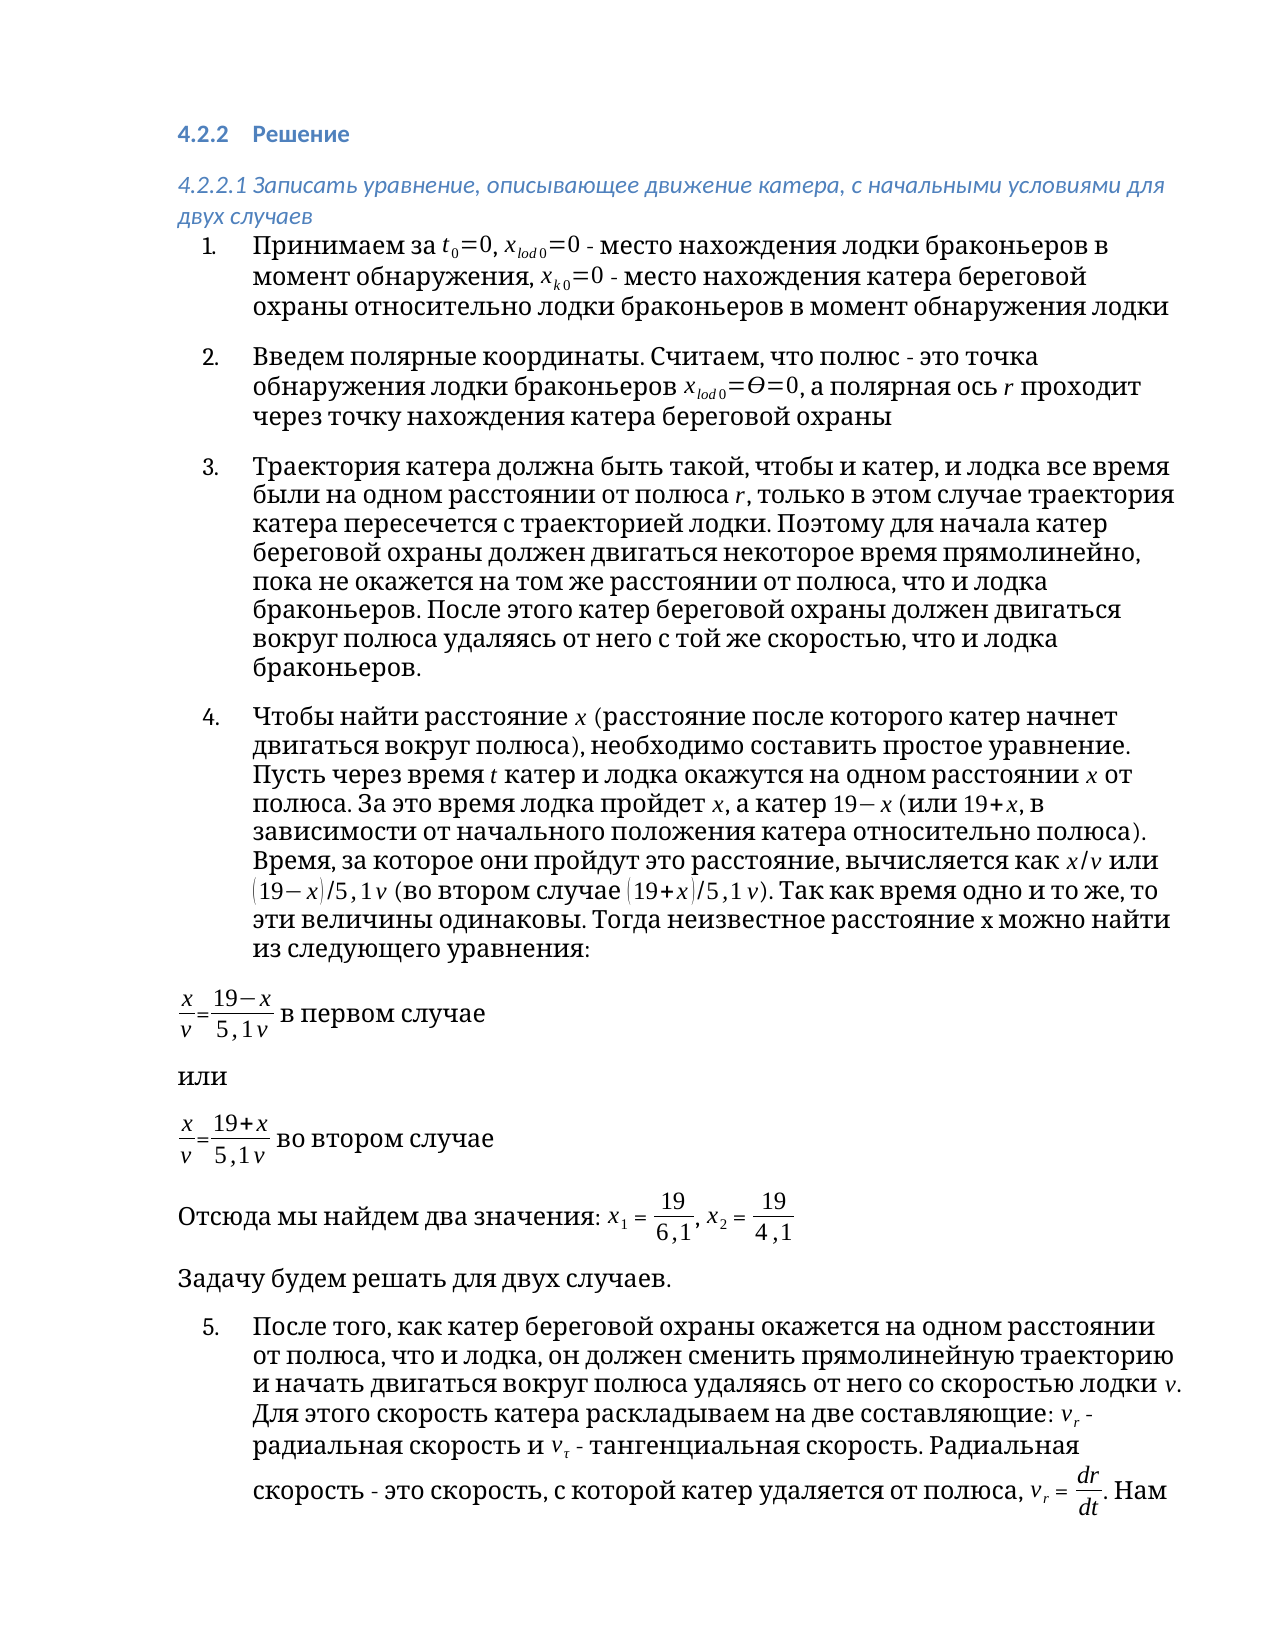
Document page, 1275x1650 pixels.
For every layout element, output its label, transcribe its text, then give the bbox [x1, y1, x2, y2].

list Введем полярные координаты. Считаем, что полюс - это точка обнаружения лодки браконьеров , а полярная ось проходит через точку нахождения катера береговой охраны [202, 343, 1186, 432]
text или [177, 1062, 1186, 1091]
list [202, 1313, 1186, 1521]
subtitle 4.2.2.1 Записать уравнение, описывающее движение катера, с начальными условиями для двух случаев [177, 169, 1186, 231]
text Отсюда мы найдем два значения: = , = [177, 1188, 1186, 1247]
text = в первом случае [177, 985, 1186, 1044]
list Траектория катера должна быть такой, чтобы и катер, и лодка все время были на одном расстоянии от полюса , только в этом случае траектория катера пересечется с траекторией лодки. Поэтому для начала катер береговой охраны должен двигаться некоторое время прямолинейно, пока не окажется на том же расстоянии от полюса, что и лодка браконьеров. После этого катер береговой охраны должен двигаться вокруг полюса удаляясь от него с той же скоростью, что и лодка браконьеров. [202, 452, 1186, 682]
text Задачу будем решать для двух случаев. [177, 1265, 1186, 1294]
list Чтобы найти расстояние (расстояние после которого катер начнет двигаться вокруг полюса), необходимо составить простое уравнение. Пусть через время катер и лодка окажутся на одном расстоянии от полюса. За это время лодка пройдет , а катер (или , в зависимости от начального положения катера относительно полюса). Время, за которое они пройдут это расстояние, вычисляется как или (во втором случае ). Так как время одно и то же, то эти величины одинаковы. Тогда неизвестное расстояние x можно найти из следующего уравнения: [202, 703, 1186, 964]
text = во втором случае [177, 1110, 1186, 1169]
subtitle 4.2.2 Решение [177, 118, 1186, 149]
list Принимаем за , - место нахождения лодки браконьеров в момент обнаружения, - место нахождения катера береговой охраны относительно лодки браконьеров в момент обнаружения лодки [202, 231, 1186, 322]
